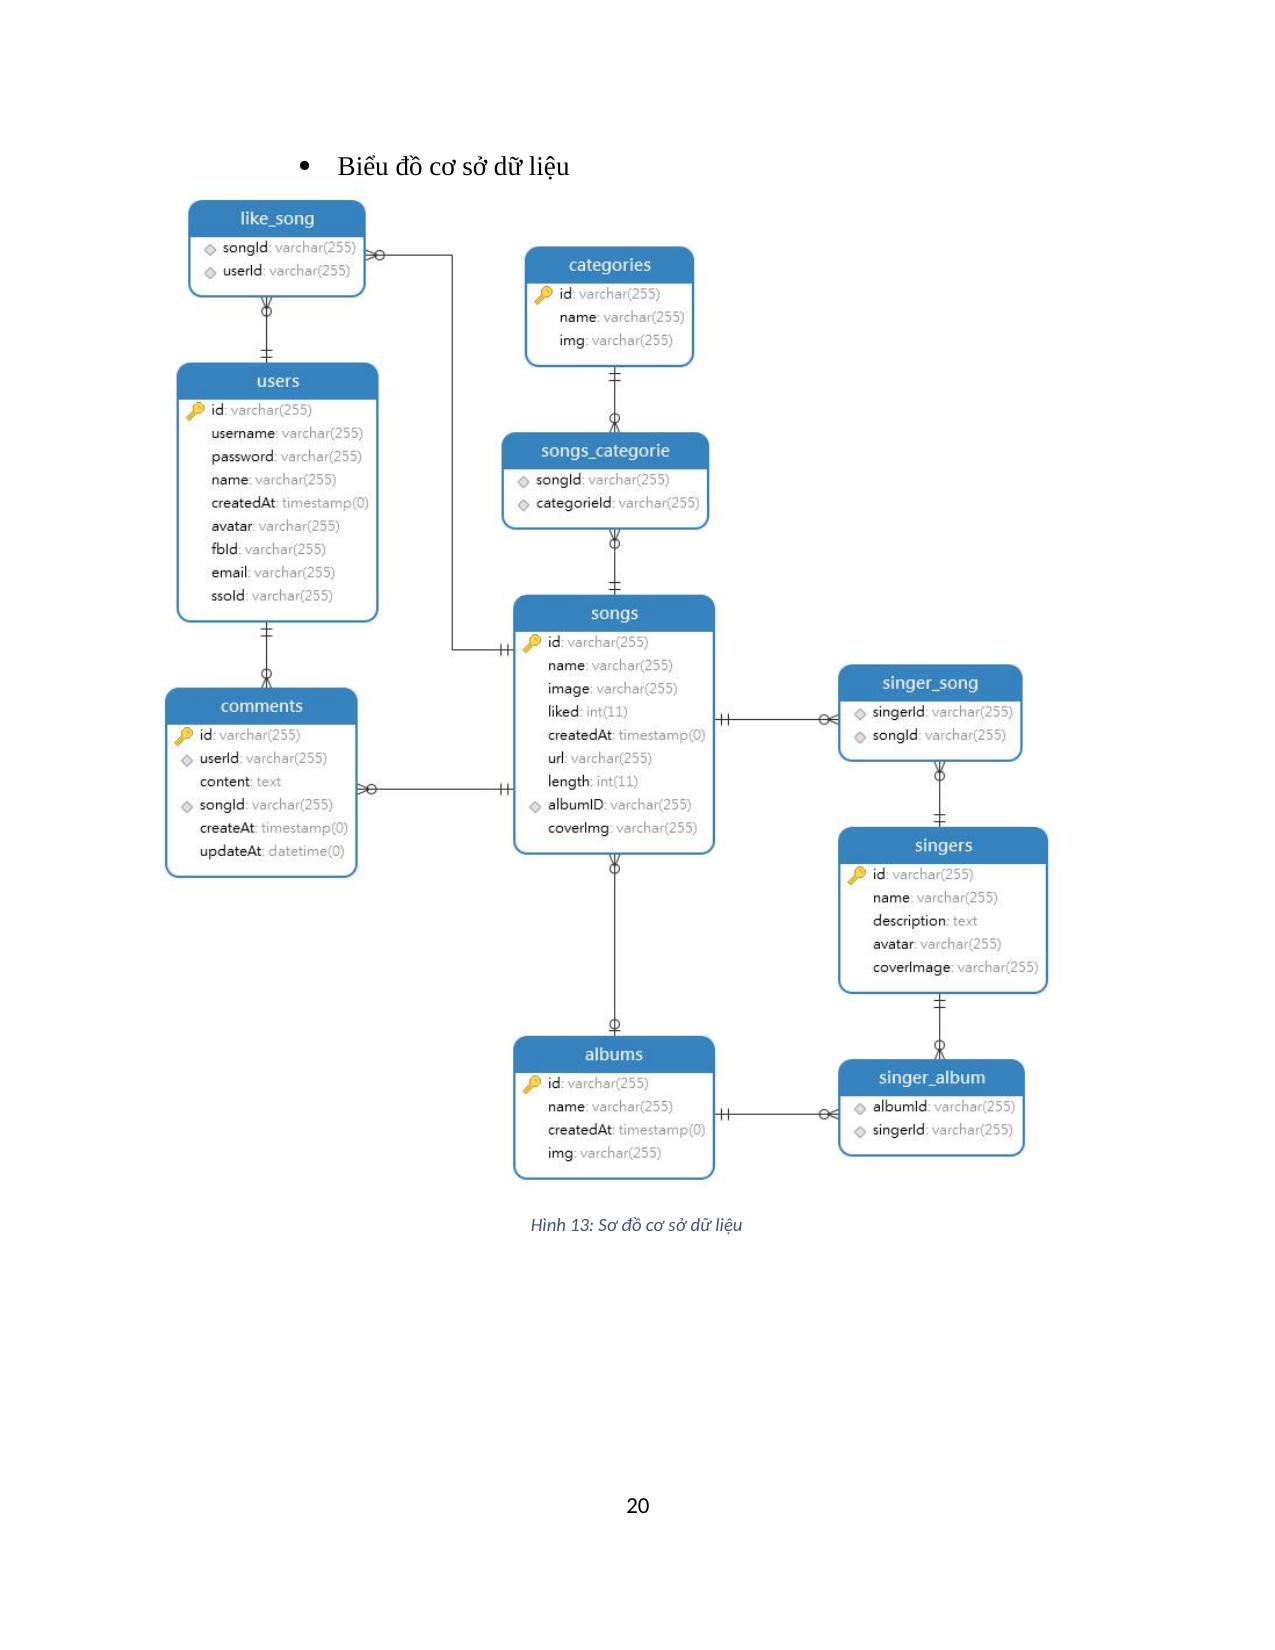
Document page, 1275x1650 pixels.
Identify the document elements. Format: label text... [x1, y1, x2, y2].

picture [150, 186, 1125, 1195]
list Biểu đồ cơ sở dữ liệu [300, 150, 1125, 181]
